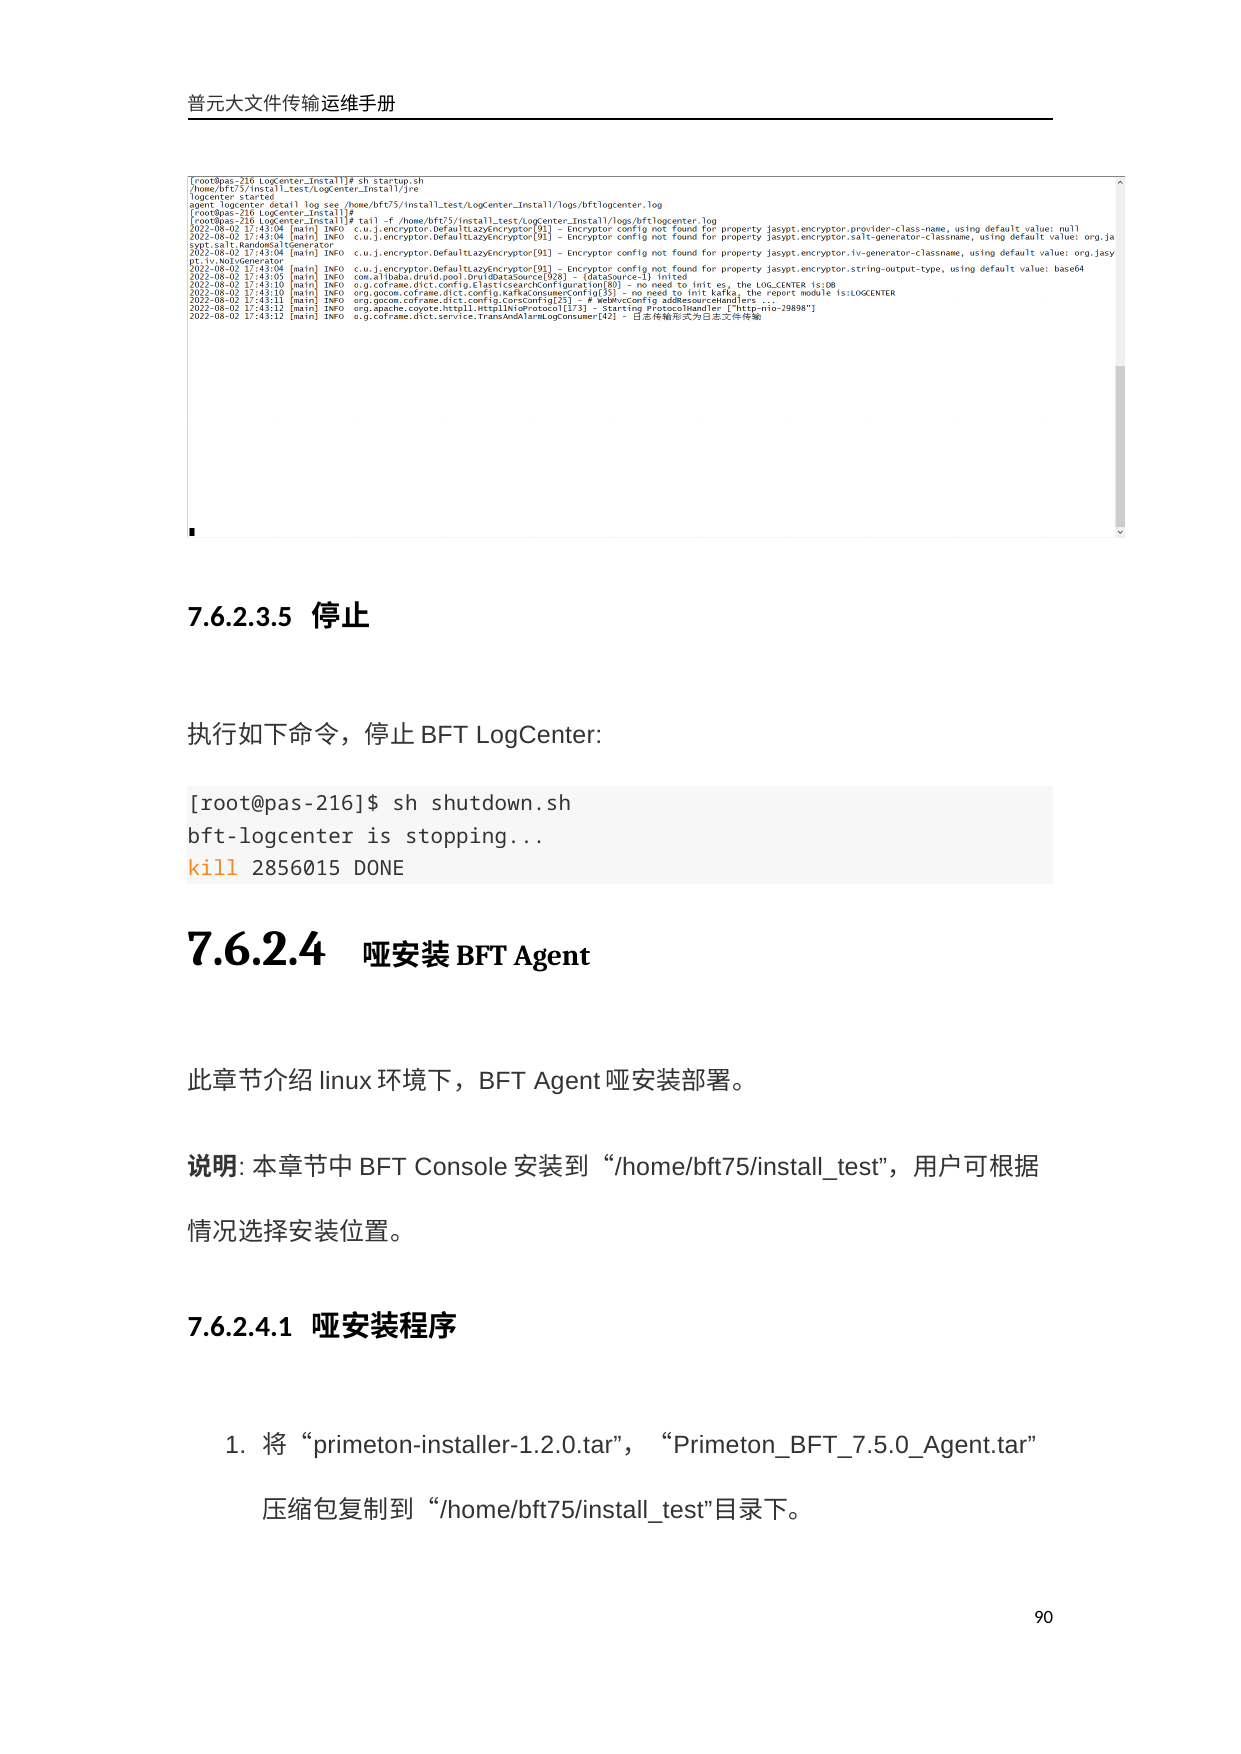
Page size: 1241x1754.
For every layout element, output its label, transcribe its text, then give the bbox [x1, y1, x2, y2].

subtitle 停止 [187, 581, 1053, 646]
text 说明: 本章节中BFT Console安装到“/home/bft75/install_test”，用户可根据情况选择安装位置。 [187, 1132, 1053, 1262]
text 此章节介绍linux环境下，BFT Agent哑安装部署。 [187, 1046, 1053, 1111]
text bft-logcenter is stopping... [187, 819, 1053, 851]
picture [187, 176, 1125, 538]
subtitle 哑安装程序 [187, 1291, 1053, 1356]
text 执行如下命令，停止BFT LogCenter: [187, 700, 1053, 765]
subtitle 哑安装BFT Agent [187, 916, 1053, 981]
text kill 2856015 DONE [187, 851, 1053, 884]
list 将“primeton-installer-1.2.0.tar”，“Primeton_BFT_7.5.0_Agent.tar”压缩包复制到“/home/bft75/install_test”目录下。 [225, 1410, 1053, 1540]
text [root@pas-216]$ sh shutdown.sh [187, 786, 1053, 819]
